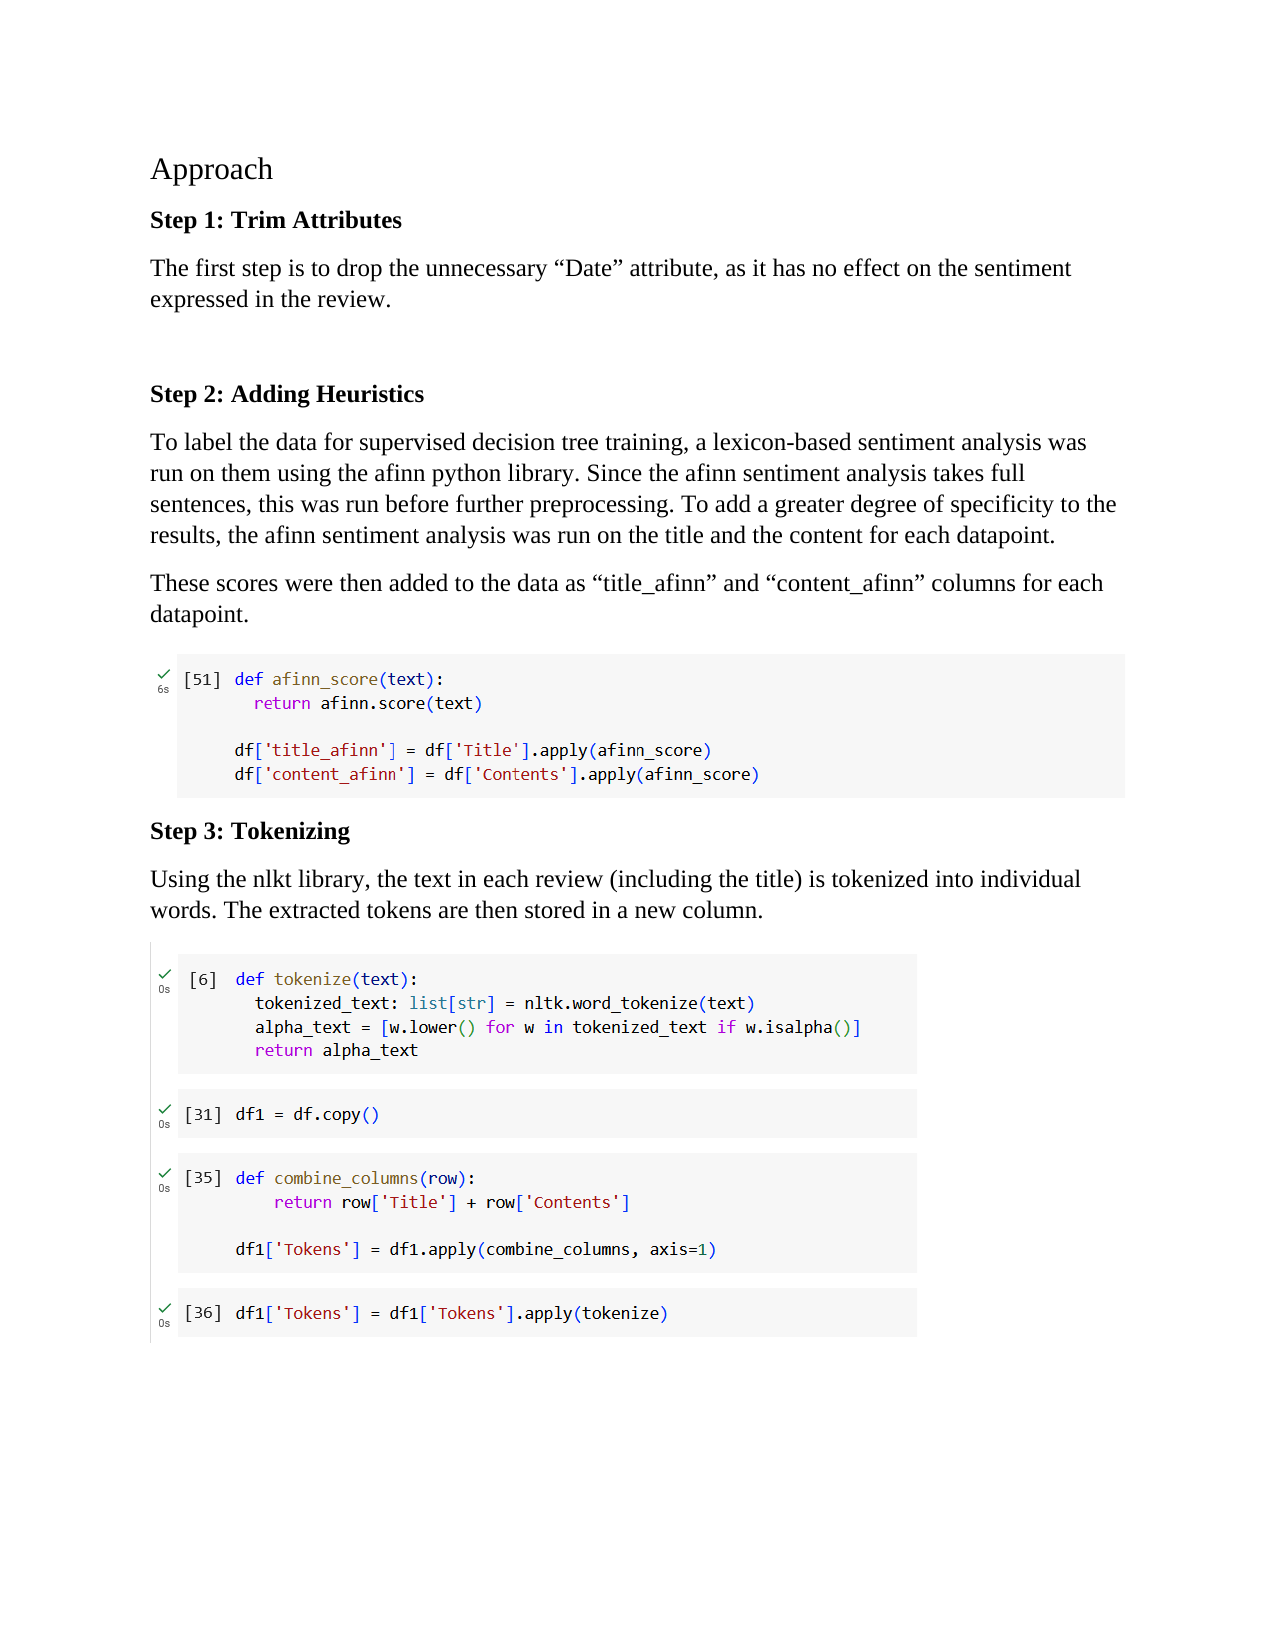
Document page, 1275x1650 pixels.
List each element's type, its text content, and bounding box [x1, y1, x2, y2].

text Using the nlkt library, the text in each review (including the title) is tokenized into individual words. The extracted tokens are then stored in a new column. [150, 864, 1125, 924]
picture [150, 942, 918, 1343]
text Step 3: Tokenizing [150, 816, 1125, 845]
text To label the data for supervised decision tree training, a lexicon-based sentiment analysis was run on them using the afinn python library. Since the afinn sentiment analysis takes full sentences, this was run before further preprocessing. To add a greater degree of specificity to the results, the afinn sentiment analysis was run on the title and the content for each datapoint. [150, 427, 1125, 549]
text These scores were then added to the data as “title_afinn” and “content_afinn” columns for each datapoint. [150, 568, 1125, 628]
picture [150, 646, 1125, 798]
text Step 2: Adding Heuristics [150, 379, 1125, 408]
text Step 1: Trim Attributes [150, 205, 1125, 234]
text The first step is to drop the unnecessary “Date” attribute, as it has no effect on the sentiment expressed in the review. [150, 253, 1125, 313]
text Approach [150, 150, 1125, 186]
